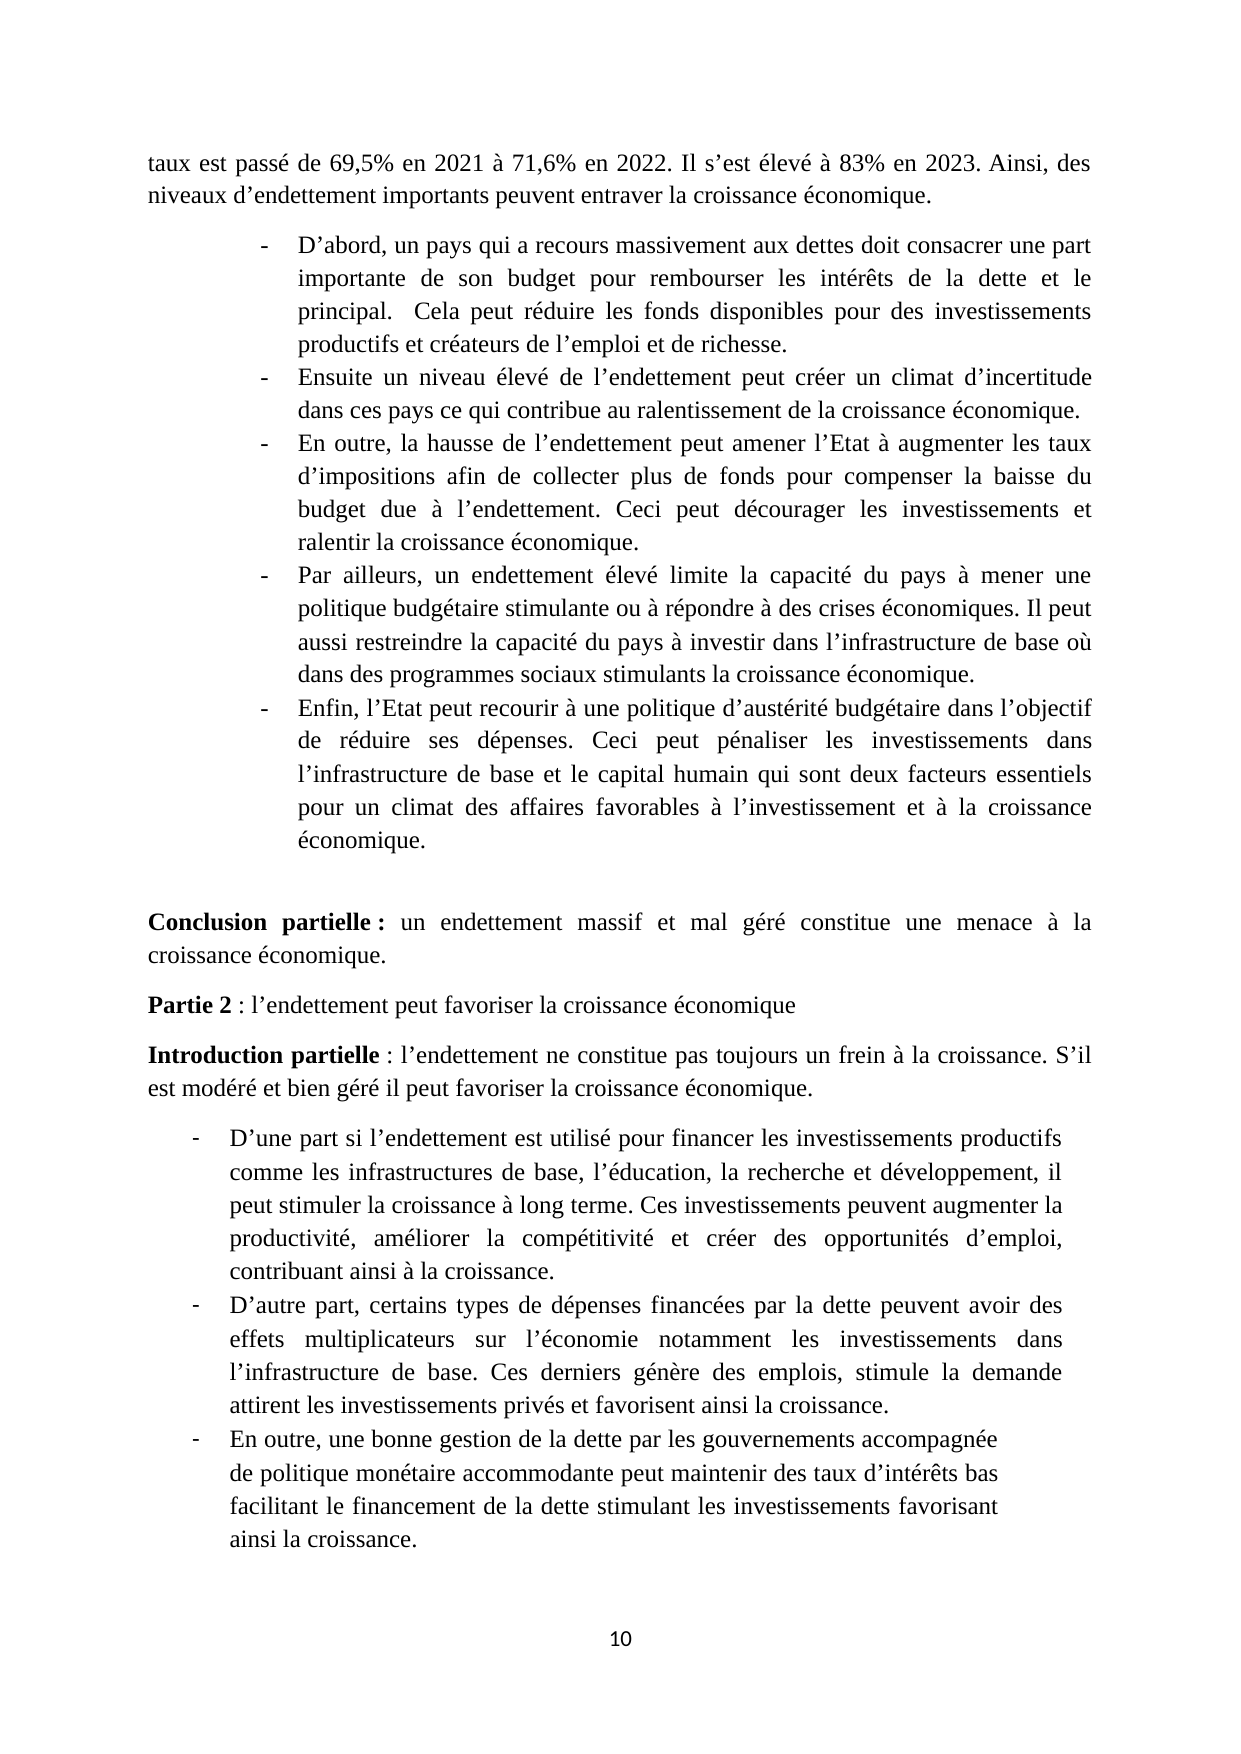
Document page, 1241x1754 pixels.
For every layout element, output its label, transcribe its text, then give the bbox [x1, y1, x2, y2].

text Conclusion partielle : un endettement massif et mal géré constitue une menace à la croissance économique. [148, 907, 1093, 969]
text Introduction partielle : l’endettement ne constitue pas toujours un frein à la croissance. S’il est modéré et bien géré il peut favoriser la croissance économique. [148, 1040, 1093, 1102]
text Partie 2 : l’endettement peut favoriser la croissance économique [148, 990, 1093, 1019]
list Par ailleurs, un endettement élevé limite la capacité du pays à mener une politique budgétaire stimulante ou à répondre à des crises économiques. Il peut aussi restreindre la capacité du pays à investir dans l’infrastructure de base où dans des programmes sociaux stimulants la croissance économique. [260, 561, 1093, 688]
list D’abord, un pays qui a recours massivement aux dettes doit consacrer une part importante de son budget pour rembourser les intérêts de la dette et le principal. Cela peut réduire les fonds disponibles pour des investissements productifs et créateurs de l’emploi et de richesse. [260, 230, 1093, 358]
list Ensuite un niveau élevé de l’endettement peut créer un climat d’incertitude dans ces pays ce qui contribue au ralentissement de la croissance économique. [260, 362, 1093, 424]
list Enfin, l’Etat peut recourir à une politique d’austérité budgétaire dans l’objectif de réduire ses dépenses. Ceci peut pénaliser les investissements dans l’infrastructure de base et le capital humain qui sont deux facteurs essentiels pour un climat des affaires favorables à l’investissement et à la croissance économique. [260, 693, 1093, 853]
list En outre, une bonne gestion de la dette par les gouvernements accompagnée de politique monétaire accommodante peut maintenir des taux d’intérêts bas facilitant le financement de la dette stimulant les investissements favorisant ainsi la croissance. [192, 1423, 999, 1553]
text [148, 148, 1093, 209]
list D’autre part, certains types de dépenses financées par la dette peuvent avoir des effets multiplicateurs sur l’économie notamment les investissements dans l’infrastructure de base. Ces derniers génère des emplois, stimule la demande attirent les investissements privés et favorisent ainsi la croissance. [192, 1289, 1063, 1419]
list En outre, la hausse de l’endettement peut amener l’Etat à augmenter les taux d’impositions afin de collecter plus de fonds pour compenser la baisse du budget due à l’endettement. Ceci peut décourager les investissements et ralentir la croissance économique. [260, 428, 1093, 556]
list D’une part si l’endettement est utilisé pour financer les investissements productifs comme les infrastructures de base, l’éducation, la recherche et développement, il peut stimuler la croissance à long terme. Ces investissements peuvent augmenter la productivité, améliorer la compétitivité et créer des opportunités d’emploi, contribuant ainsi à la croissance. [192, 1122, 1063, 1285]
